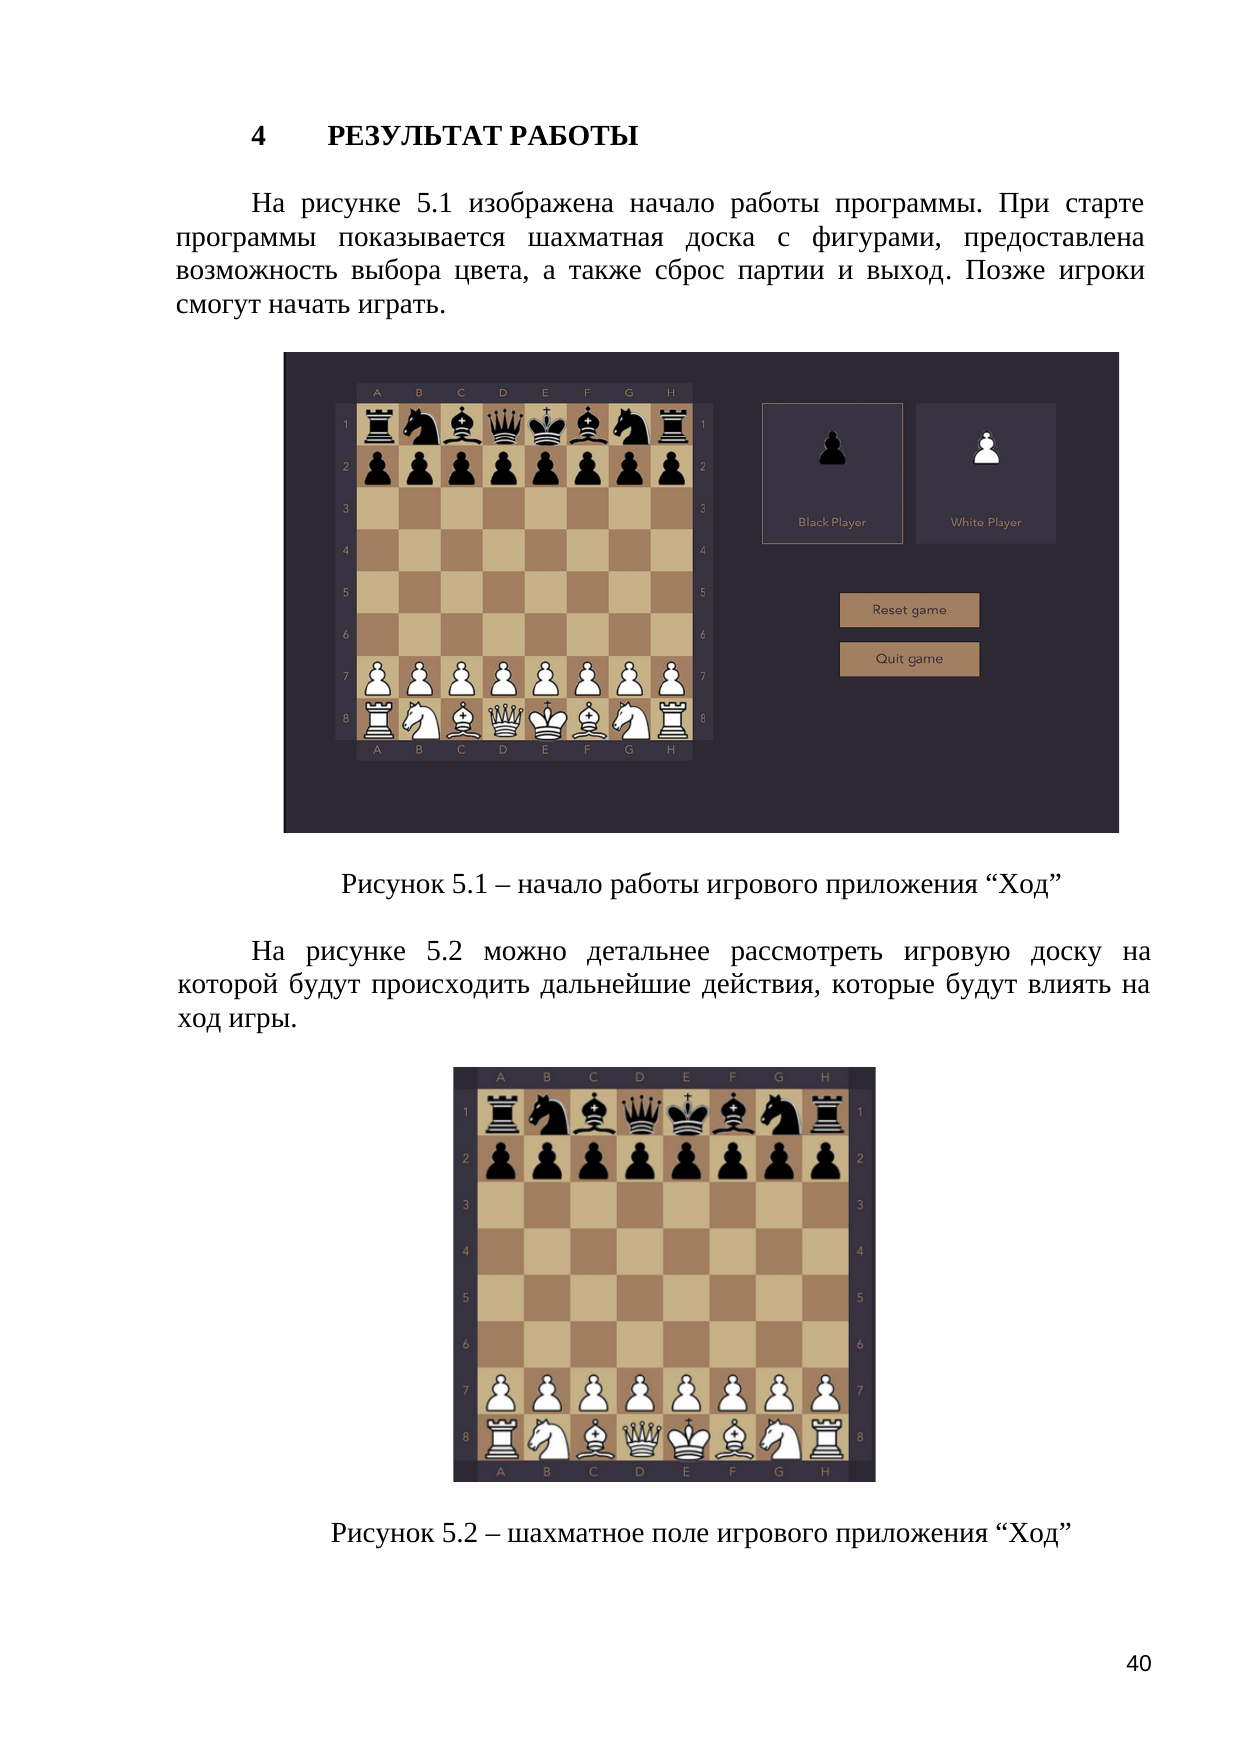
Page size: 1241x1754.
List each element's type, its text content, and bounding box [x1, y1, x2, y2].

picture [453, 1067, 876, 1482]
picture [283, 352, 1120, 833]
text Рисунок 5.1 – начало работы игрового приложения “Ход” [177, 866, 1152, 899]
text На рисунке 5.2 можно детальнее рассмотреть игровую доску на которой будут происходить дальнейшие действия, которые будут влиять на ход игры. [177, 933, 1152, 1033]
list РЕЗУЛЬТАТ РАБОТЫ [177, 118, 1152, 152]
text На рисунке 5.1 изображена начало работы программы. При старте программы показывается шахматная доска с фигурами, предоставлена возможность выбора цвета, а также сброс партии и выход. Позже игроки смогут начать играть. [176, 185, 1145, 319]
text Рисунок 5.2 – шахматное поле игрового приложения “Ход” [177, 1516, 1152, 1549]
